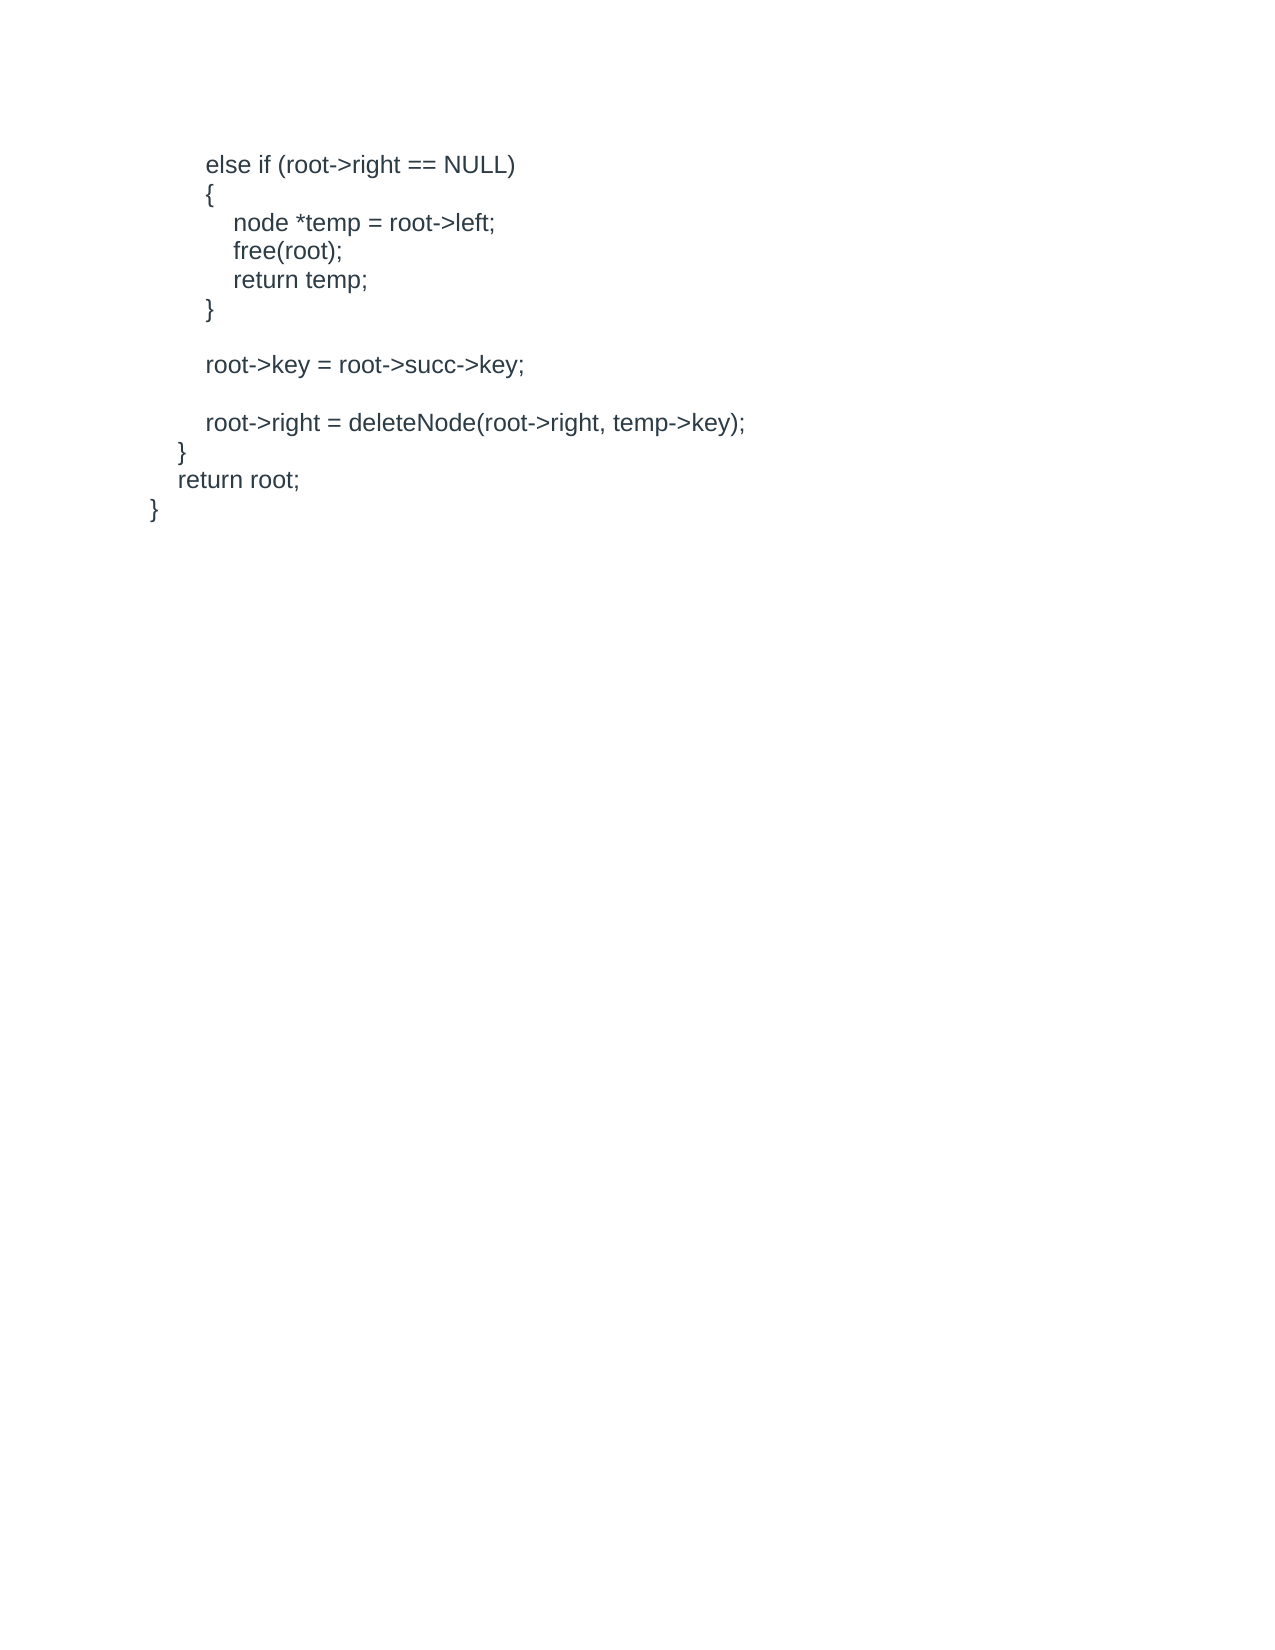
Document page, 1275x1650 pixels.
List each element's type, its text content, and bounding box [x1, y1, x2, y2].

text } [150, 437, 1125, 466]
text return temp; [150, 265, 1125, 294]
text return root; [150, 466, 1125, 494]
text root->key = root->succ->key; [150, 351, 1125, 379]
text } [150, 294, 1125, 322]
text } [150, 494, 1125, 523]
text { [150, 179, 1125, 207]
text free(root); [150, 236, 1125, 265]
text root->right = deleteNode(root->right, temp->key); [150, 408, 1125, 437]
text node *temp = root->left; [150, 207, 1125, 236]
text else if (root->right == NULL) [150, 150, 1125, 179]
